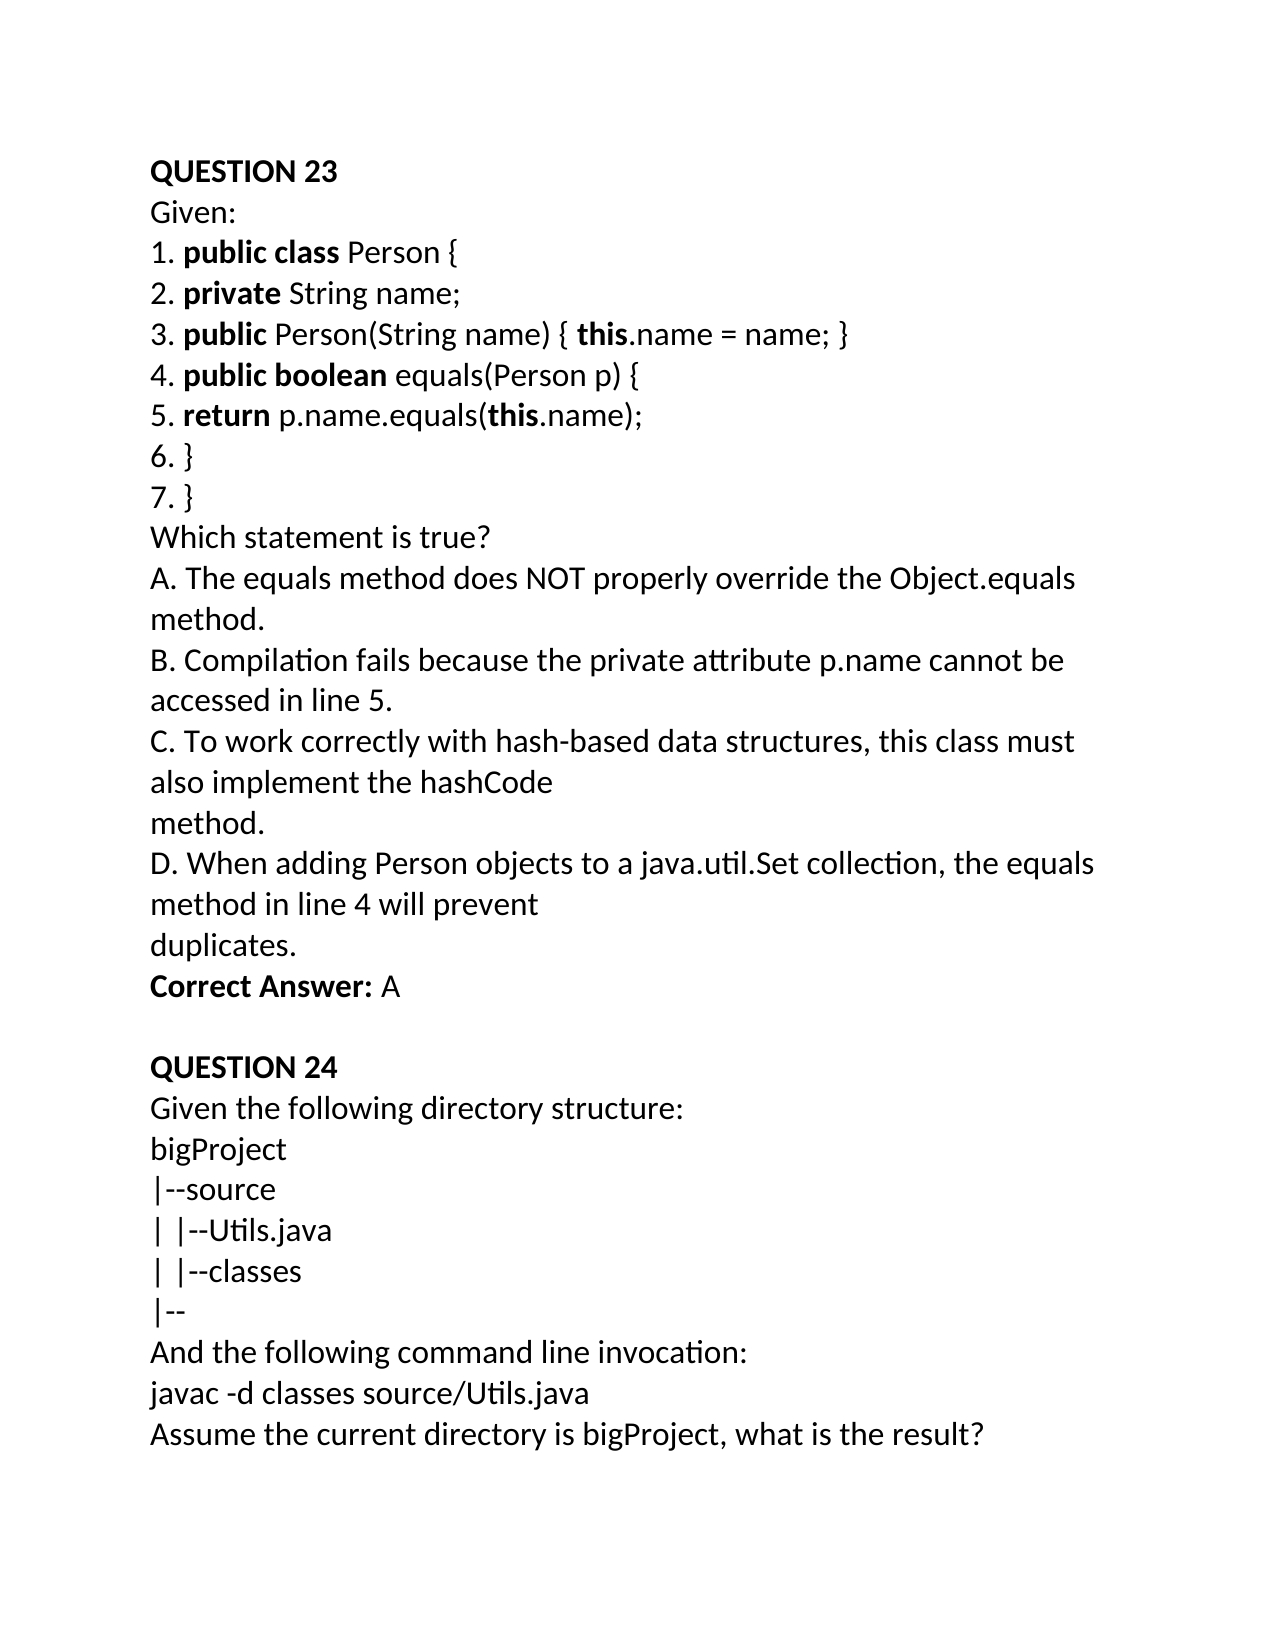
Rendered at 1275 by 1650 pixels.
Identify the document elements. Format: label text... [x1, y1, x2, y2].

text And the following command line invocation: [150, 1331, 1125, 1372]
text bigProject [150, 1127, 1125, 1168]
text Given: [150, 191, 1125, 231]
text javac -d classes source/Utils.java [150, 1372, 1125, 1413]
text | |--classes [150, 1250, 1125, 1290]
text 1. public class Person { [150, 231, 1125, 272]
text QUESTION 23 [150, 150, 1125, 191]
text 3. public Person(String name) { this.name = name; } [150, 313, 1125, 354]
text D. When adding Person objects to a java.util.Set collection, the equals method in line 4 will prevent [150, 842, 1125, 924]
text C. To work correctly with hash-based data structures, this class must also implement the hashCode [150, 720, 1125, 802]
text duplicates. [150, 924, 1125, 964]
text A. The equals method does NOT properly override the Object.equals method. [150, 557, 1125, 639]
text Given the following directory structure: [150, 1087, 1125, 1127]
text QUESTION 24 [150, 1046, 1125, 1087]
text |--source [150, 1168, 1125, 1209]
text 5. return p.name.equals(this.name); [150, 394, 1125, 435]
text 4. public boolean equals(Person p) { [150, 354, 1125, 394]
text 6. } [150, 435, 1125, 476]
text Assume the current directory is bigProject, what is the result? [150, 1413, 1125, 1453]
text |-- [150, 1290, 1125, 1331]
text 7. } [150, 476, 1125, 517]
text B. Compilation fails because the private attribute p.name cannot be accessed in line 5. [150, 639, 1125, 720]
text Which statement is true? [150, 517, 1125, 557]
text method. [150, 802, 1125, 842]
text | |--Utils.java [150, 1209, 1125, 1250]
text Correct Answer: A [150, 964, 1125, 1005]
text 2. private String name; [150, 272, 1125, 313]
